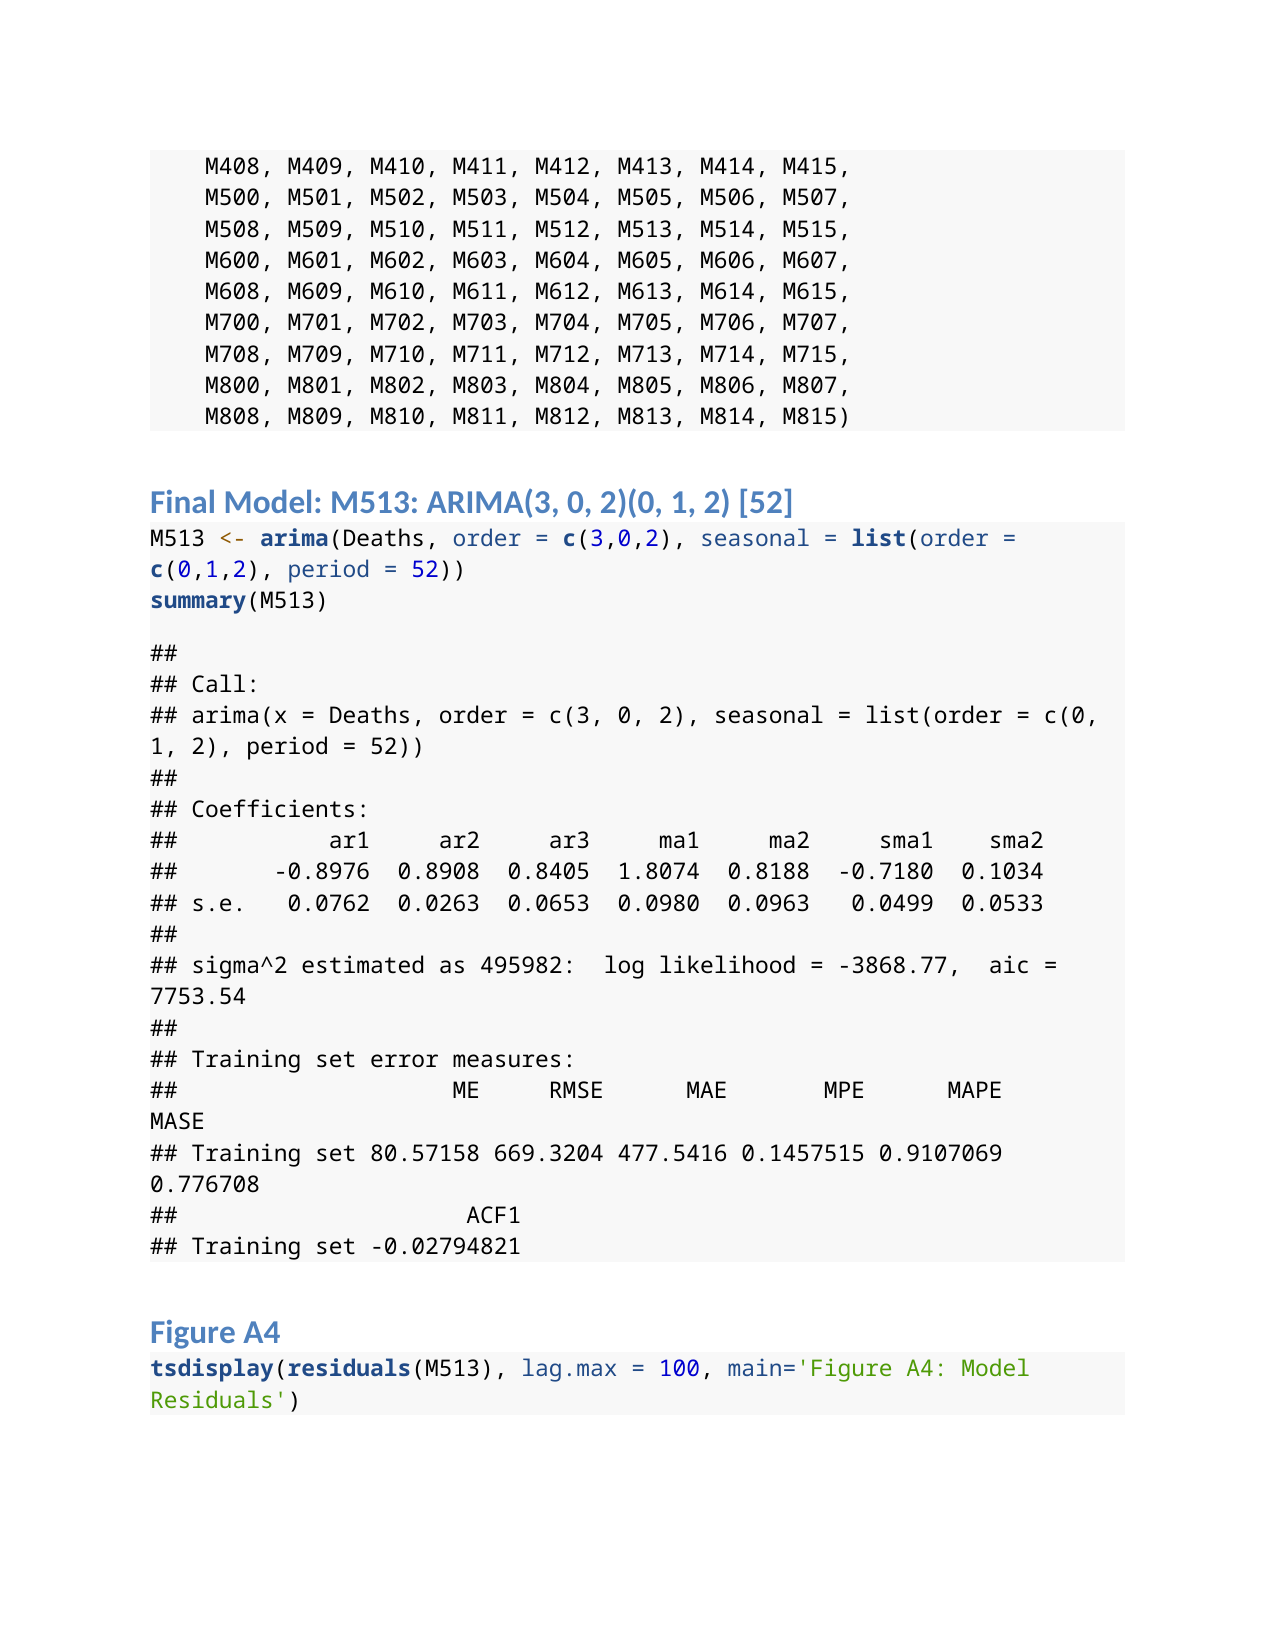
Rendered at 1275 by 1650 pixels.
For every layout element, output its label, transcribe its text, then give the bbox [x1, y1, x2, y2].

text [150, 150, 1125, 431]
text M513 <- arima(Deaths, order = c(3,0,2), seasonal = list(order = c(0,1,2), period = 52)) summary(M513) [150, 522, 1125, 616]
text tsdisplay(residuals(M513), lag.max = 100, main='Figure A4: Model Residuals') [150, 1352, 1125, 1415]
text ## ## Call: ## arima(x = Deaths, order = c(3, 0, 2), seasonal = list(order = c(0, 1, 2), period = 52)) ## ## Coefficients: ## ar1 ar2 ar3 ma1 ma2 sma1 sma2 ## -0.8976 0.8908 0.8405 1.8074 0.8188 -0.7180 0.1034 ## s.e. 0.0762 0.0263 0.0653 0.0980 0.0963 0.0499 0.0533 ## ## sigma^2 estimated as 495982: log likelihood = -3868.77, aic = 7753.54 ## ## Training set error measures: ## ME RMSE MAE MPE MAPE MASE ## Training set 80.57158 669.3204 477.5416 0.1457515 0.9107069 0.776708 ## ACF1 ## Training set -0.02794821 [150, 637, 1125, 1262]
subtitle Final Model: M513: ARIMA(3, 0, 2)(0, 1, 2) [52] [150, 481, 1125, 522]
subtitle Figure A4 [150, 1312, 1125, 1352]
